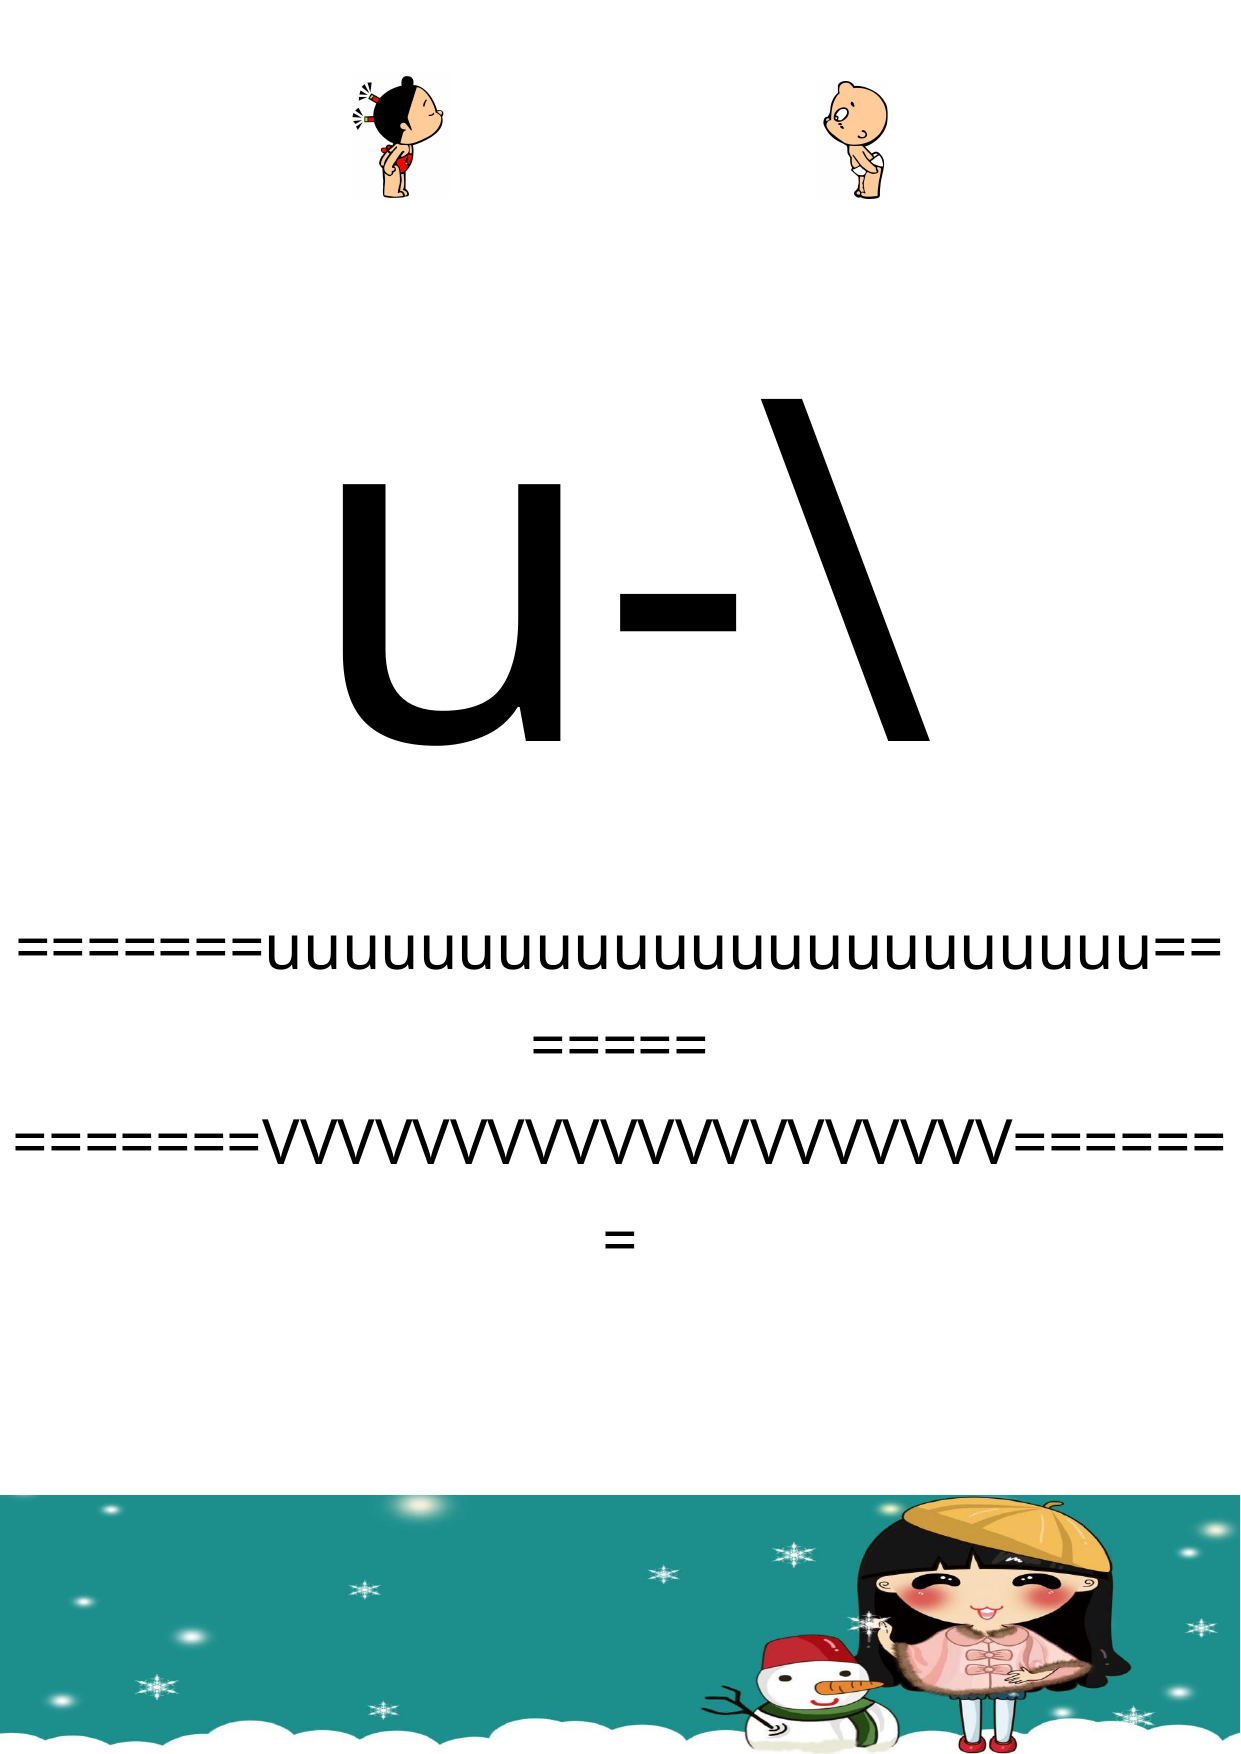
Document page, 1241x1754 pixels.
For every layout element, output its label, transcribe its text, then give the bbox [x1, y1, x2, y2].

picture [814, 81, 888, 199]
picture [0, 1495, 1241, 1754]
text =======uuuuuuuuuuuuuuuuuuuuuuu======= [0, 897, 1239, 1092]
text =======VVVVVVVVVVVVVVVVVVVV======= [0, 1092, 1239, 1287]
text \U\ \-u-\ [0, 214, 1239, 897]
picture [352, 70, 451, 199]
